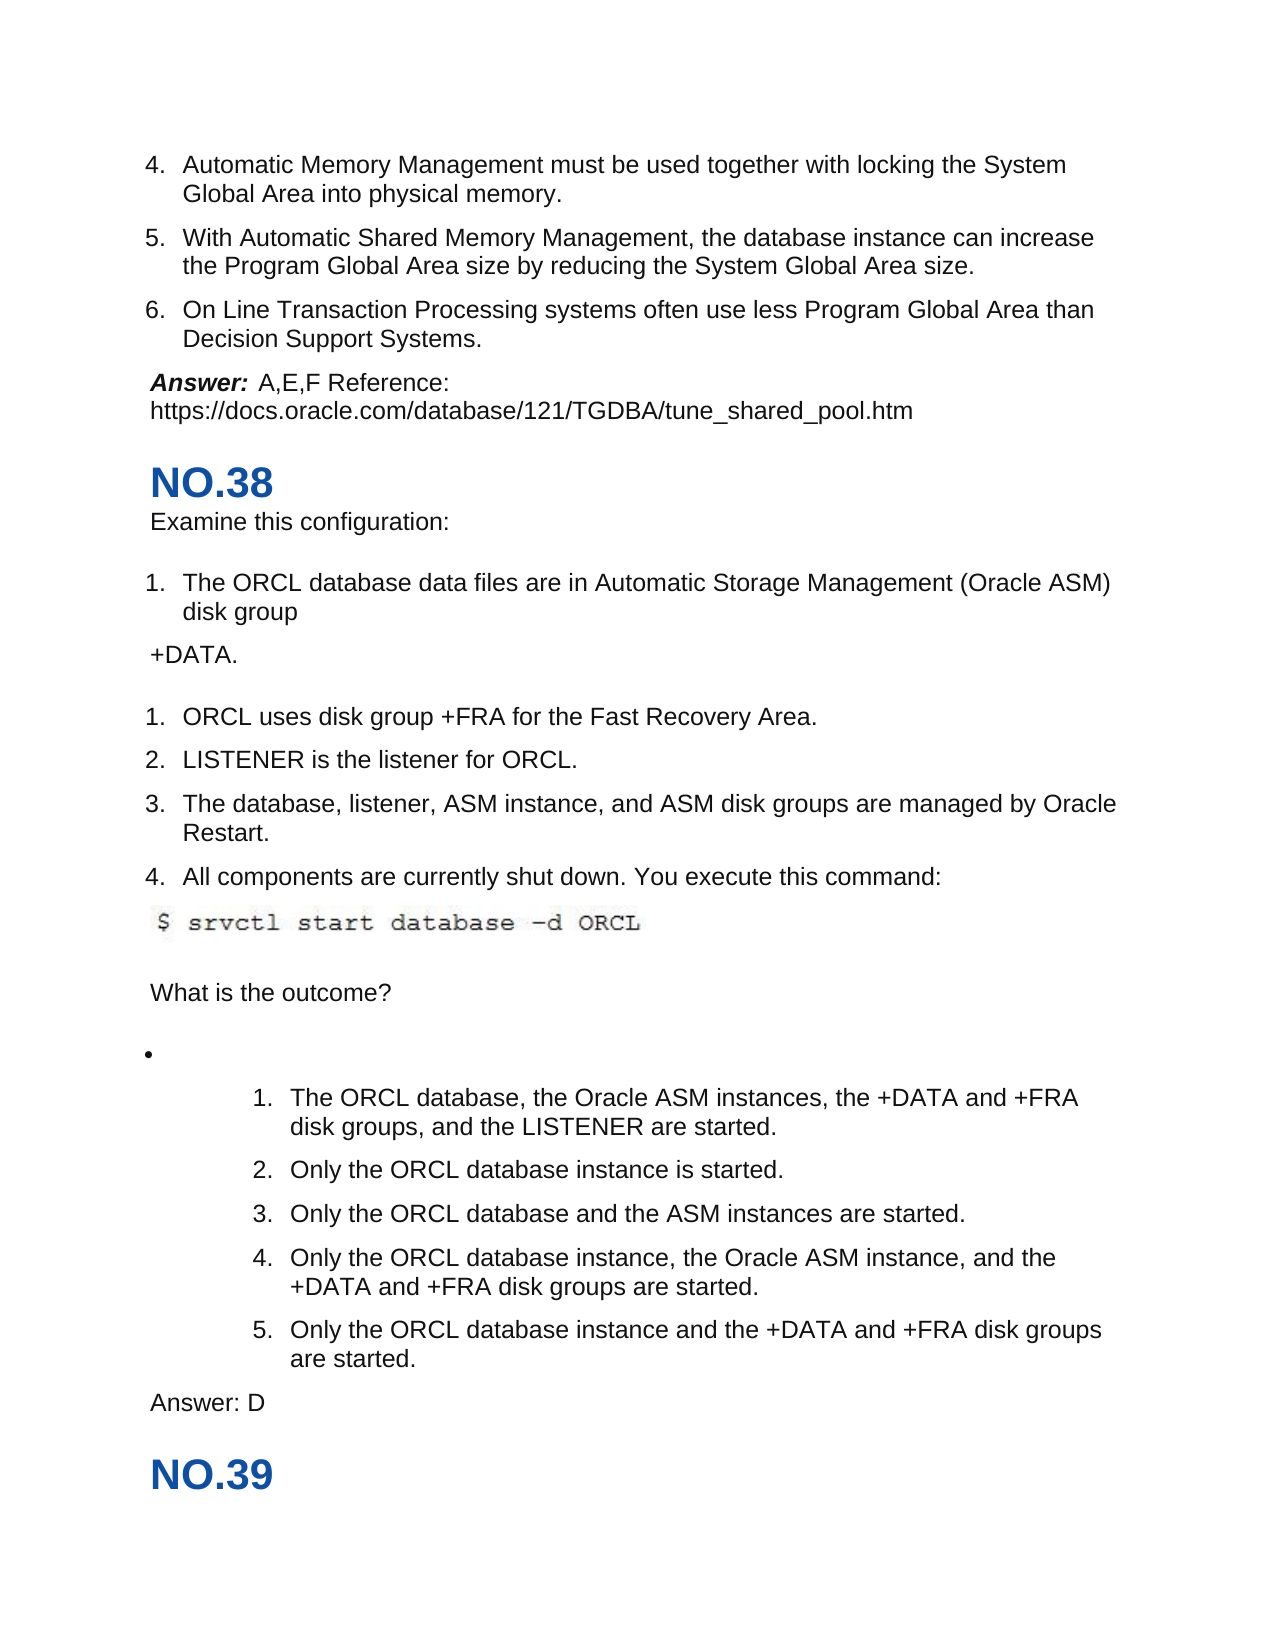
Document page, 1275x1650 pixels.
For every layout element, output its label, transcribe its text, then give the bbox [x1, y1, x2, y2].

text Answer: D [150, 1388, 1125, 1417]
list Only the ORCL database and the ASM instances are started. [252, 1199, 1125, 1228]
list On Line Transaction Processing systems often use less Program Global Area than Decision Support Systems. [145, 295, 1125, 352]
list Only the ORCL database instance, the Oracle ASM instance, and the +DATA and +FRA disk groups are started. [252, 1243, 1125, 1300]
text NO.39 [150, 1449, 1125, 1498]
text What is the outcome? [150, 978, 1125, 1007]
text NO.38 [150, 457, 1125, 507]
list With Automatic Shared Memory Management, the database instance can increase the Program Global Area size by reducing the System Global Area size. [145, 222, 1125, 280]
text Answer: A,E,F Reference: [150, 367, 1125, 396]
text https://docs.oracle.com/database/121/TGDBA/tune_shared_pool.htm [150, 396, 1125, 425]
list ORCL uses disk group +FRA for the Fast Recovery Area. [145, 702, 1125, 730]
list Only the ORCL database instance is started. [252, 1155, 1125, 1184]
list LISTENER is the listener for ORCL. [145, 745, 1125, 774]
list The database, listener, ASM instance, and ASM disk groups are managed by Oracle Restart. [145, 789, 1125, 847]
text Examine this configuration: [150, 507, 1125, 535]
picture [150, 905, 647, 946]
list All components are currently shut down. You execute this command: [145, 862, 1125, 890]
text +DATA. [150, 640, 1125, 669]
list Only the ORCL database instance and the +DATA and +FRA disk groups are started. [252, 1315, 1125, 1373]
list Automatic Memory Management must be used together with locking the System Global Area into physical memory. [145, 150, 1125, 207]
list The ORCL database, the Oracle ASM instances, the +DATA and +FRA disk groups, and the LISTENER are started. [252, 1083, 1125, 1140]
list The ORCL database data files are in Automatic Storage Management (Oracle ASM) disk group [145, 568, 1125, 625]
